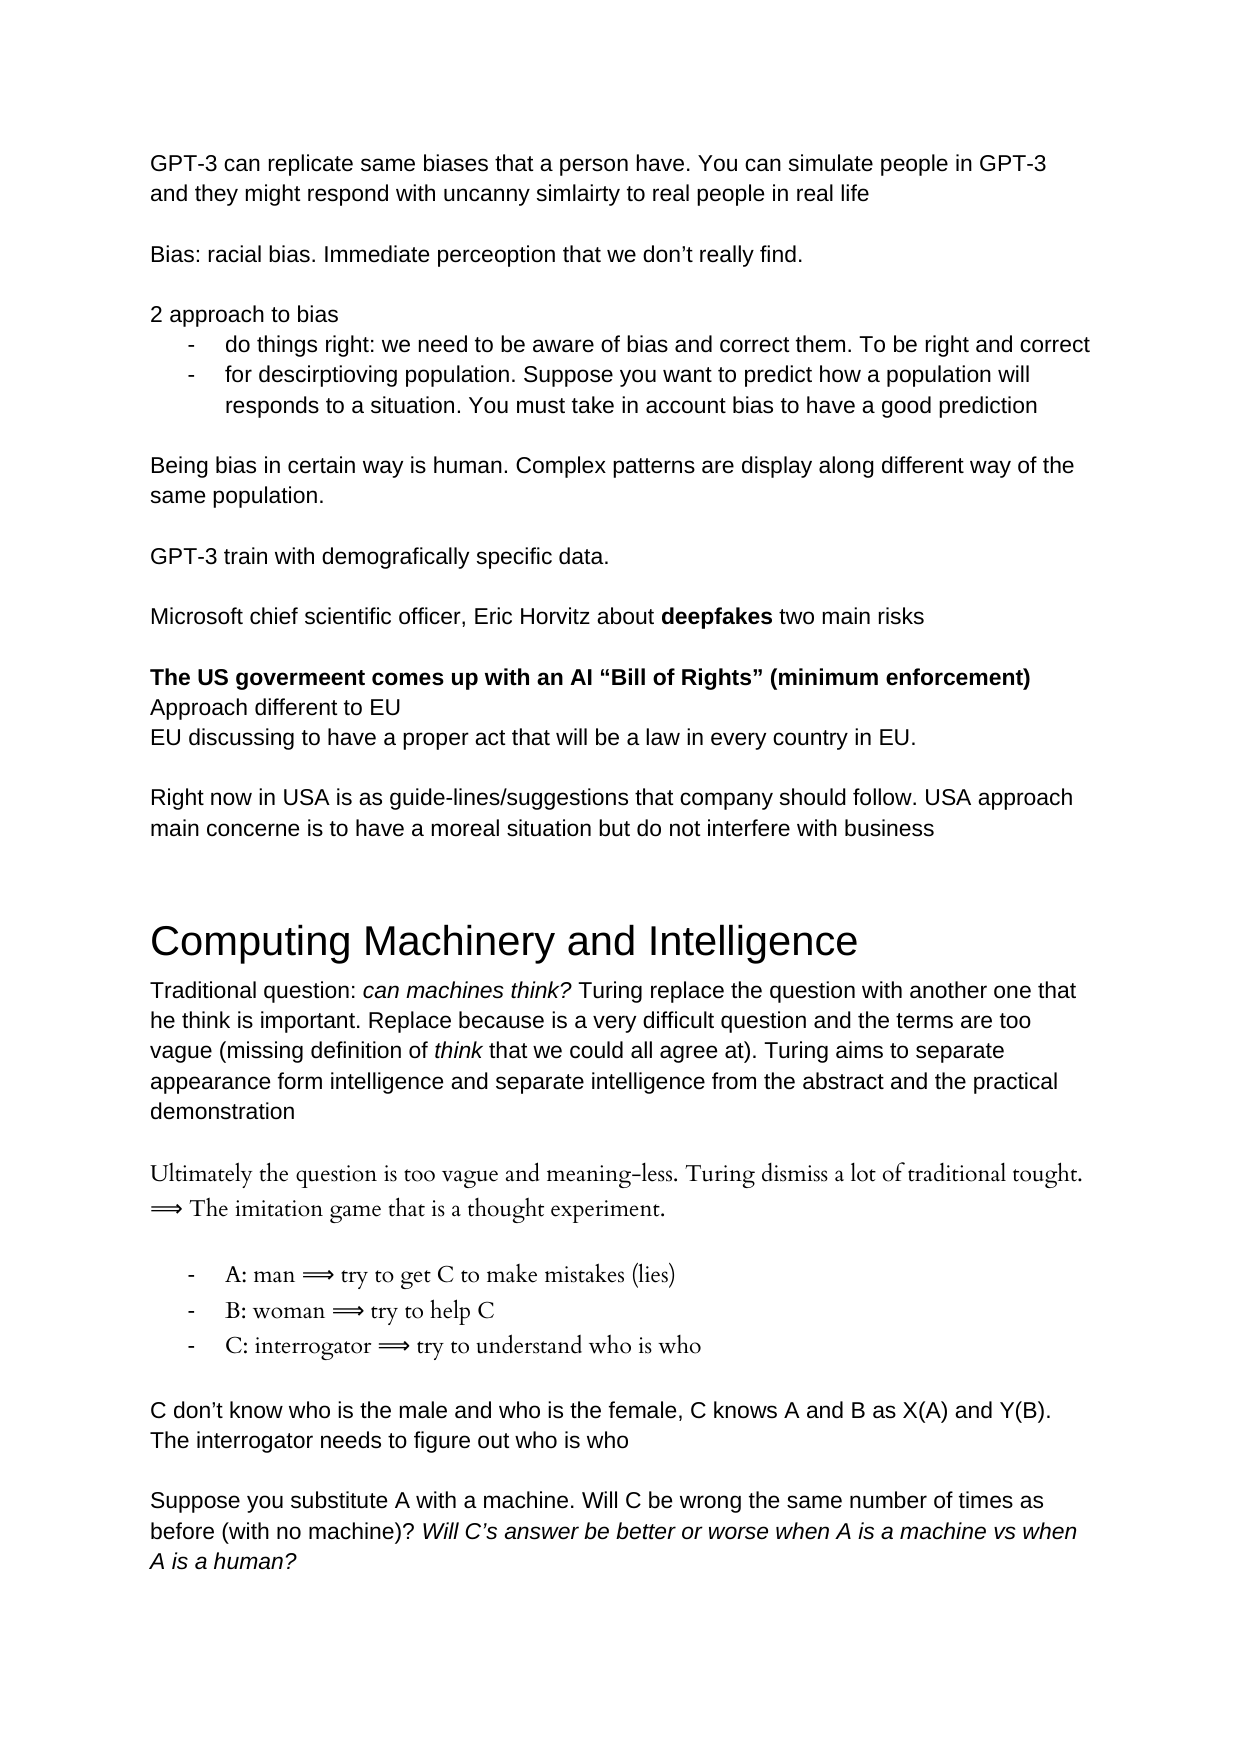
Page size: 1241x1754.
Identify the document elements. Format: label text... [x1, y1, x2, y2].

subtitle Computing Machinery and Intelligence [150, 917, 1090, 964]
text Suppose you substitute A with a machine. Will C be wrong the same number of times as before (with no machine)? Will C’s answer be better or worse when A is a machine vs when A is a human? [150, 1487, 1090, 1574]
list A: man ⟹ try to get C to make mistakes (lies) [187, 1260, 1090, 1291]
text GPT-3 train with demografically specific data. [150, 543, 1090, 569]
text EU discussing to have a proper act that will be a law in every country in EU. [150, 724, 1090, 750]
list for descirptioving population. Suppose you want to predict how a population will responds to a situation. You must take in account bias to have a good prediction [187, 361, 1090, 418]
list do things right: we need to be aware of bias and correct them. To be right and correct [187, 331, 1090, 358]
text Being bias in certain way is human. Complex patterns are display along different way of the same population. [150, 452, 1090, 509]
text The US govermeent comes up with an AI “Bill of Rights” (minimum enforcement) [150, 663, 1090, 690]
text 2 approach to bias [150, 301, 1090, 327]
list B: woman ⟹ try to help C [187, 1295, 1090, 1326]
text C don’t know who is the male and who is the female, C knows A and B as X(A) and Y(B). The interrogator needs to figure out who is who [150, 1397, 1090, 1453]
list C: interrogator ⟹ try to understand who is who [187, 1331, 1090, 1362]
text Microsoft chief scientific officer, Eric Horvitz about deepfakes two main risks [150, 603, 1090, 629]
text Ultimately the question is too vague and meaning-less. Turing dismiss a lot of traditional tought. ⟹ The imitation game that is a thought experiment. [150, 1158, 1090, 1225]
text Traditional question: can machines think? Turing replace the question with another one that he think is important. Replace because is a very difficult question and the terms are too vague (missing definition of think that we could all agree at). Turing aims to separate appearance form intelligence and separate intelligence from the abstract and the practical demonstration [150, 977, 1090, 1124]
text GPT-3 can replicate same biases that a person have. You can simulate people in GPT-3 and they might respond with uncanny simlairty to real people in real life [150, 150, 1090, 207]
text Approach different to EU [150, 694, 1090, 720]
text Right now in USA is as guide-lines/suggestions that company should follow. USA approach main concerne is to have a moreal situation but do not interfere with business [150, 784, 1090, 841]
text Bias: racial bias. Immediate perceoption that we don’t really find. [150, 241, 1090, 267]
